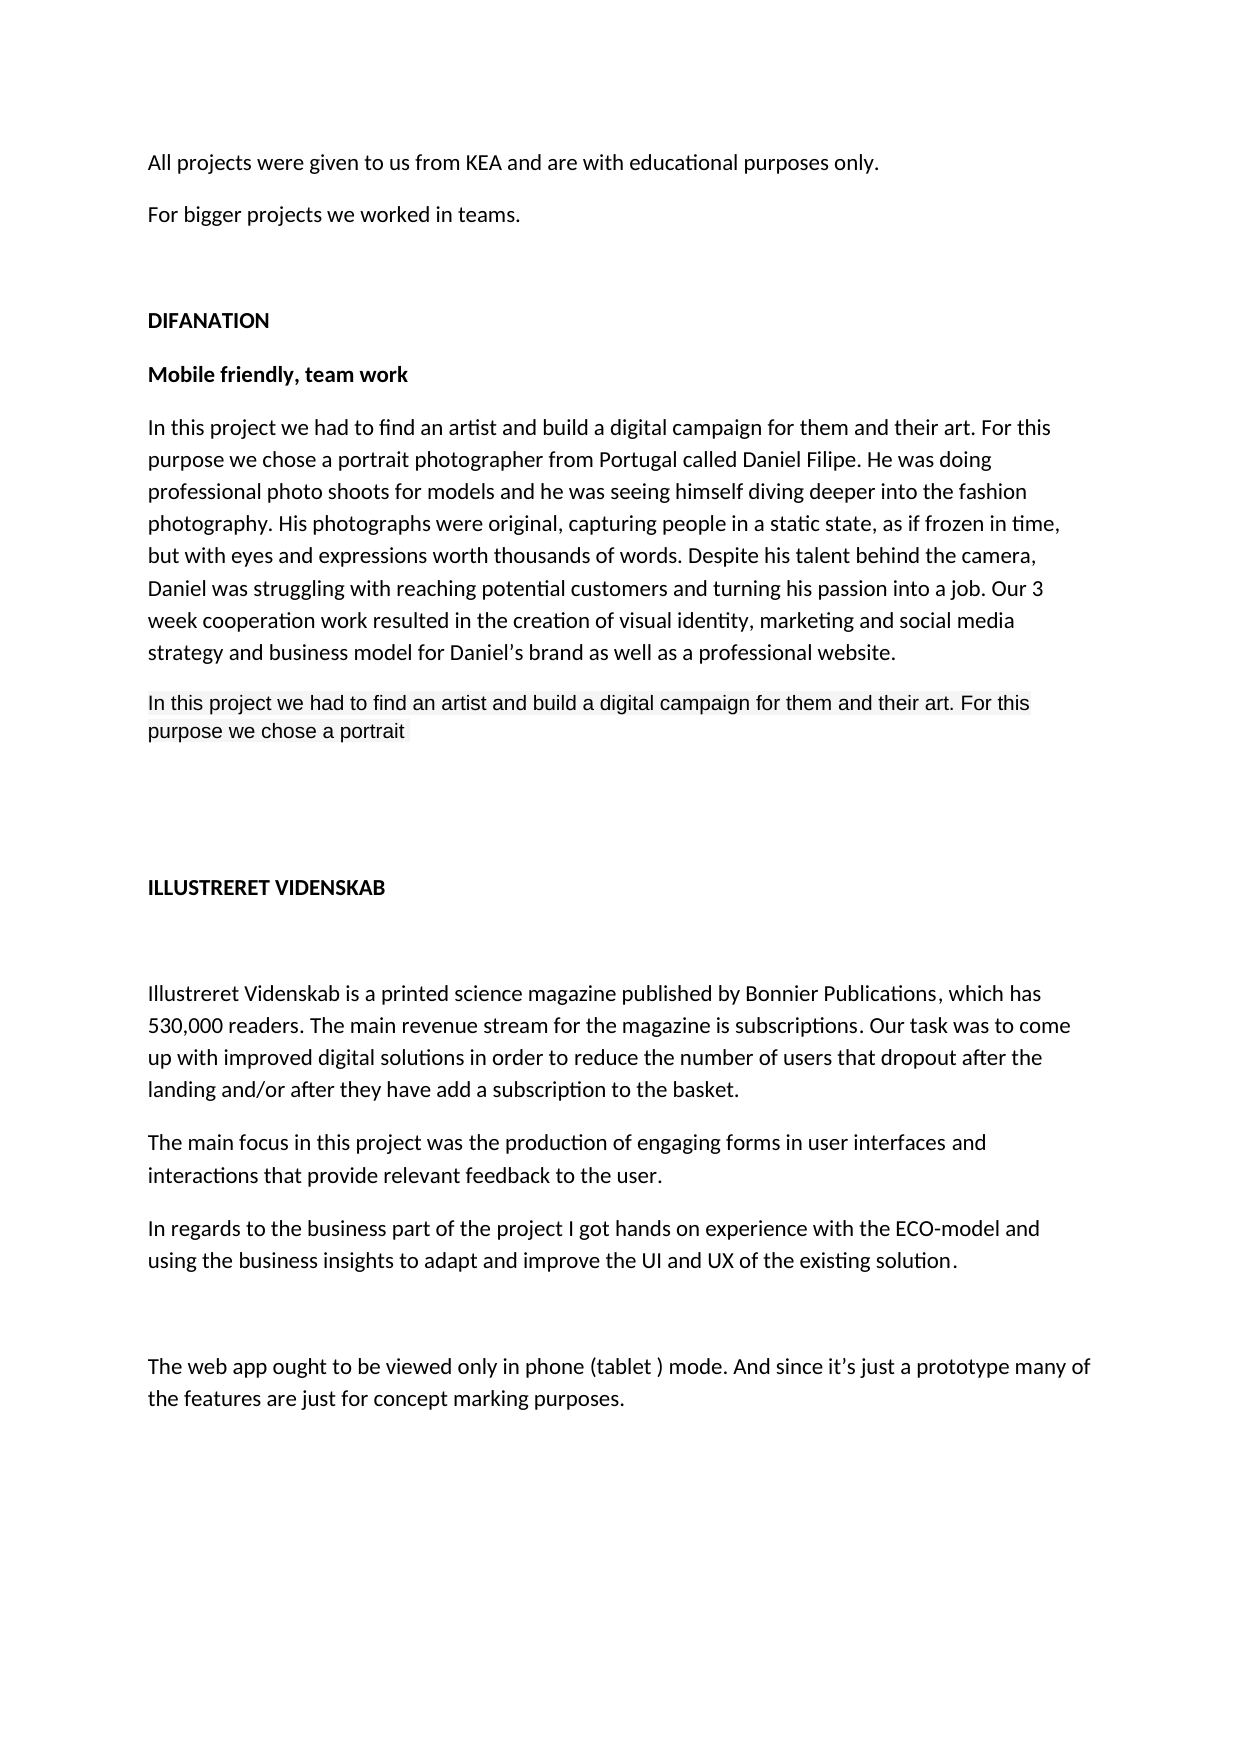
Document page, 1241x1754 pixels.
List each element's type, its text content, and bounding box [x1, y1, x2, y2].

text ILLUSTRERET VIDENSKAB [148, 873, 1093, 901]
text For bigger projects we worked in teams. [148, 201, 1093, 229]
text Mobile friendly, team work [148, 360, 1093, 388]
text The web app ought to be viewed only in phone (tablet ) mode. And since it’s just a prototype many of the features are just for concept marking purposes. [148, 1352, 1093, 1412]
text In this project we had to find an artist and build a digital campaign for them and their art. For this purpose we chose a portrait photographer from Portugal called Daniel Filipe. He was doing professional photo shoots for models and he was seeing himself diving deeper into the fashion photography. His photographs were original, capturing people in a static state, as if frozen in time, but with eyes and expressions worth thousands of words. Despite his talent behind the camera, Daniel was struggling with reaching potential customers and turning his passion into a job. Our 3 week cooperation work resulted in the creation of visual identity, marketing and social media strategy and business model for Daniel’s brand as well as a professional website. [148, 413, 1093, 666]
text Illustreret Videnskab is a printed science magazine published by Bonnier Publications, which has 530,000 readers. The main revenue stream for the magazine is subscriptions. Our task was to come up with improved digital solutions in order to reduce the number of users that dropout after the landing and/or after they have add a subscription to the basket. [148, 979, 1093, 1103]
text All projects were given to us from KEA and are with educational purposes only. [148, 148, 1093, 176]
text In this project we had to find an artist and build a digital campaign for them and their art. For this purpose we chose a portrait [148, 691, 1093, 742]
text The main focus in this project was the production of engaging forms in user interfaces and interactions that provide relevant feedback to the user. [148, 1128, 1093, 1189]
text In regards to the business part of the project I got hands on experience with the ECO-model and using the business insights to adapt and improve the UI and UX of the existing solution. [148, 1214, 1093, 1274]
text DIFANATION [148, 307, 1093, 335]
